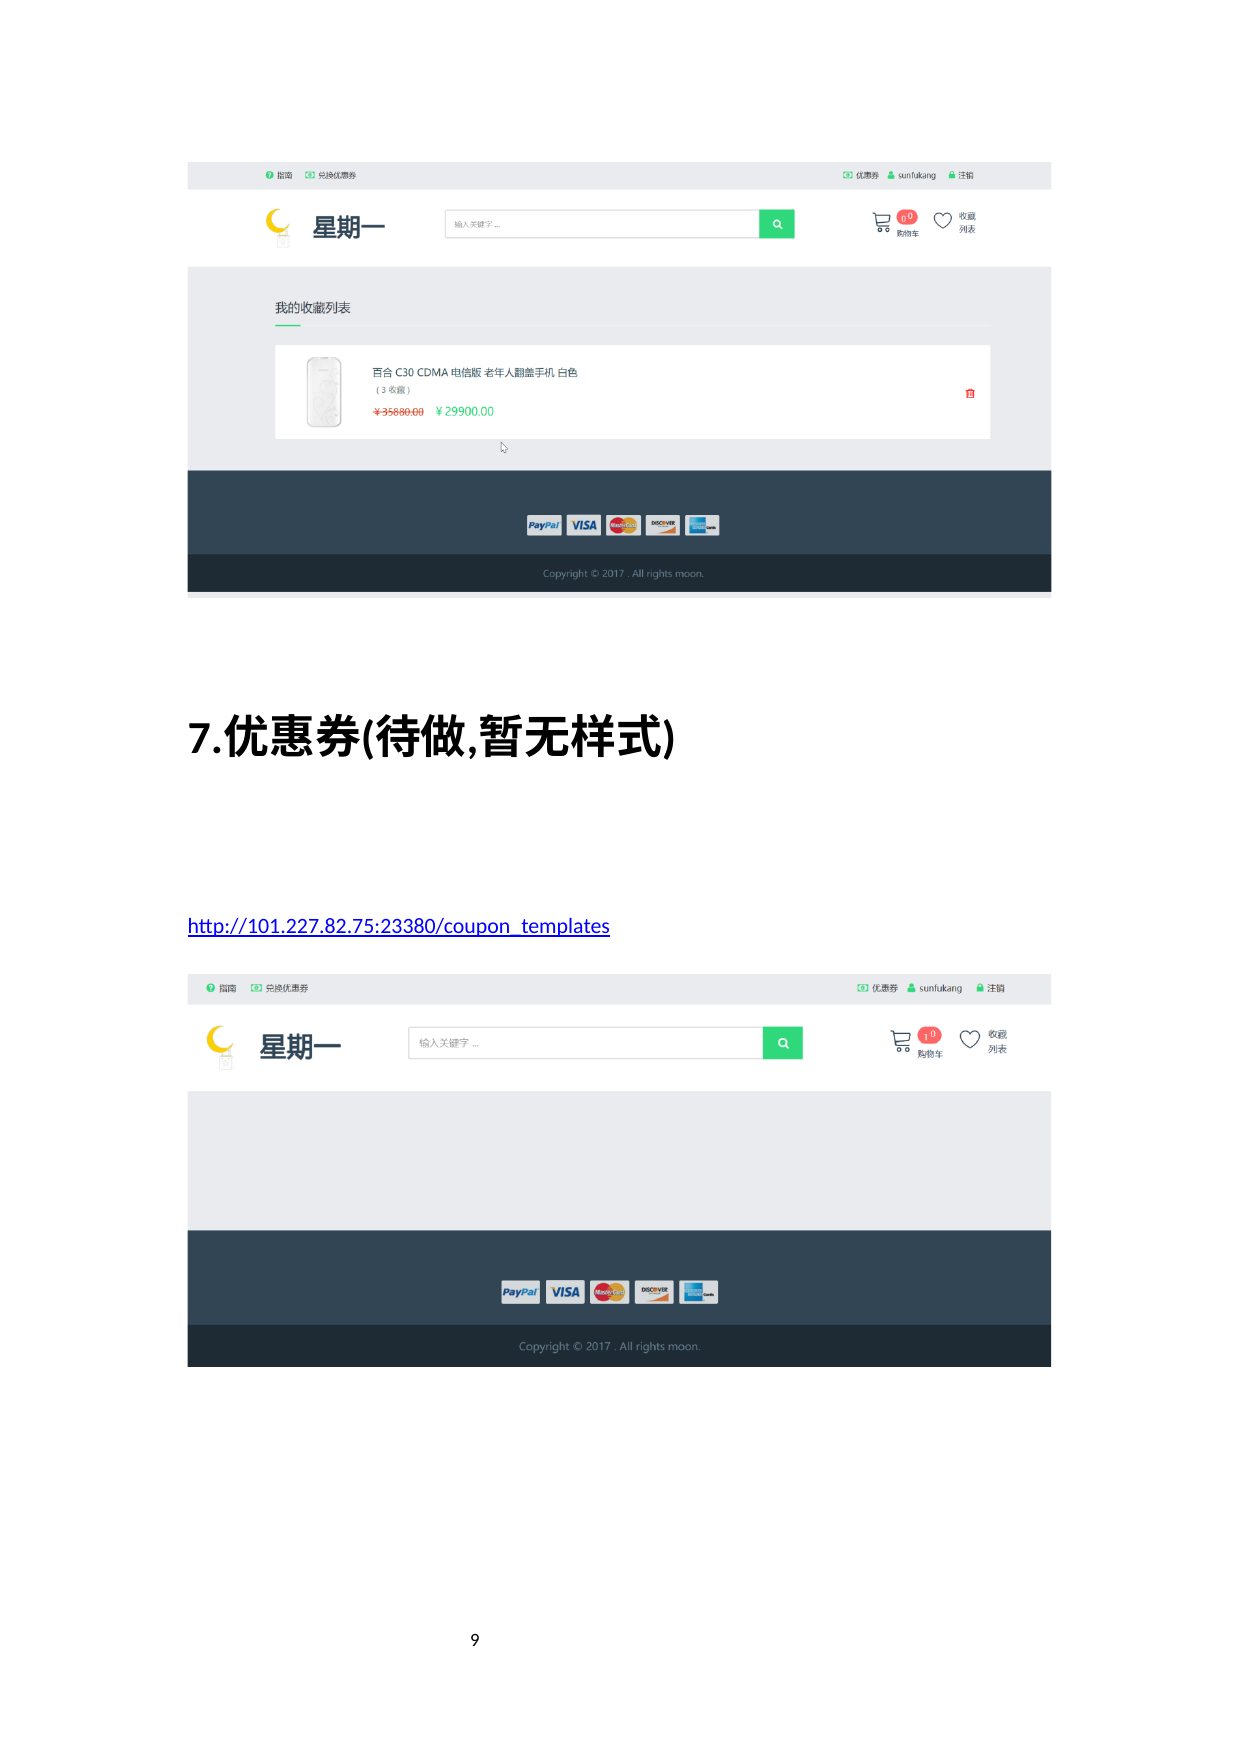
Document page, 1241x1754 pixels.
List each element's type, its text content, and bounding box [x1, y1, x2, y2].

subtitle 7.优惠券(待做,暂无样式) [187, 685, 1053, 782]
text http://101.227.82.75:23380/coupon_templates [187, 909, 1053, 942]
picture [187, 974, 1052, 1367]
picture [187, 162, 1052, 598]
